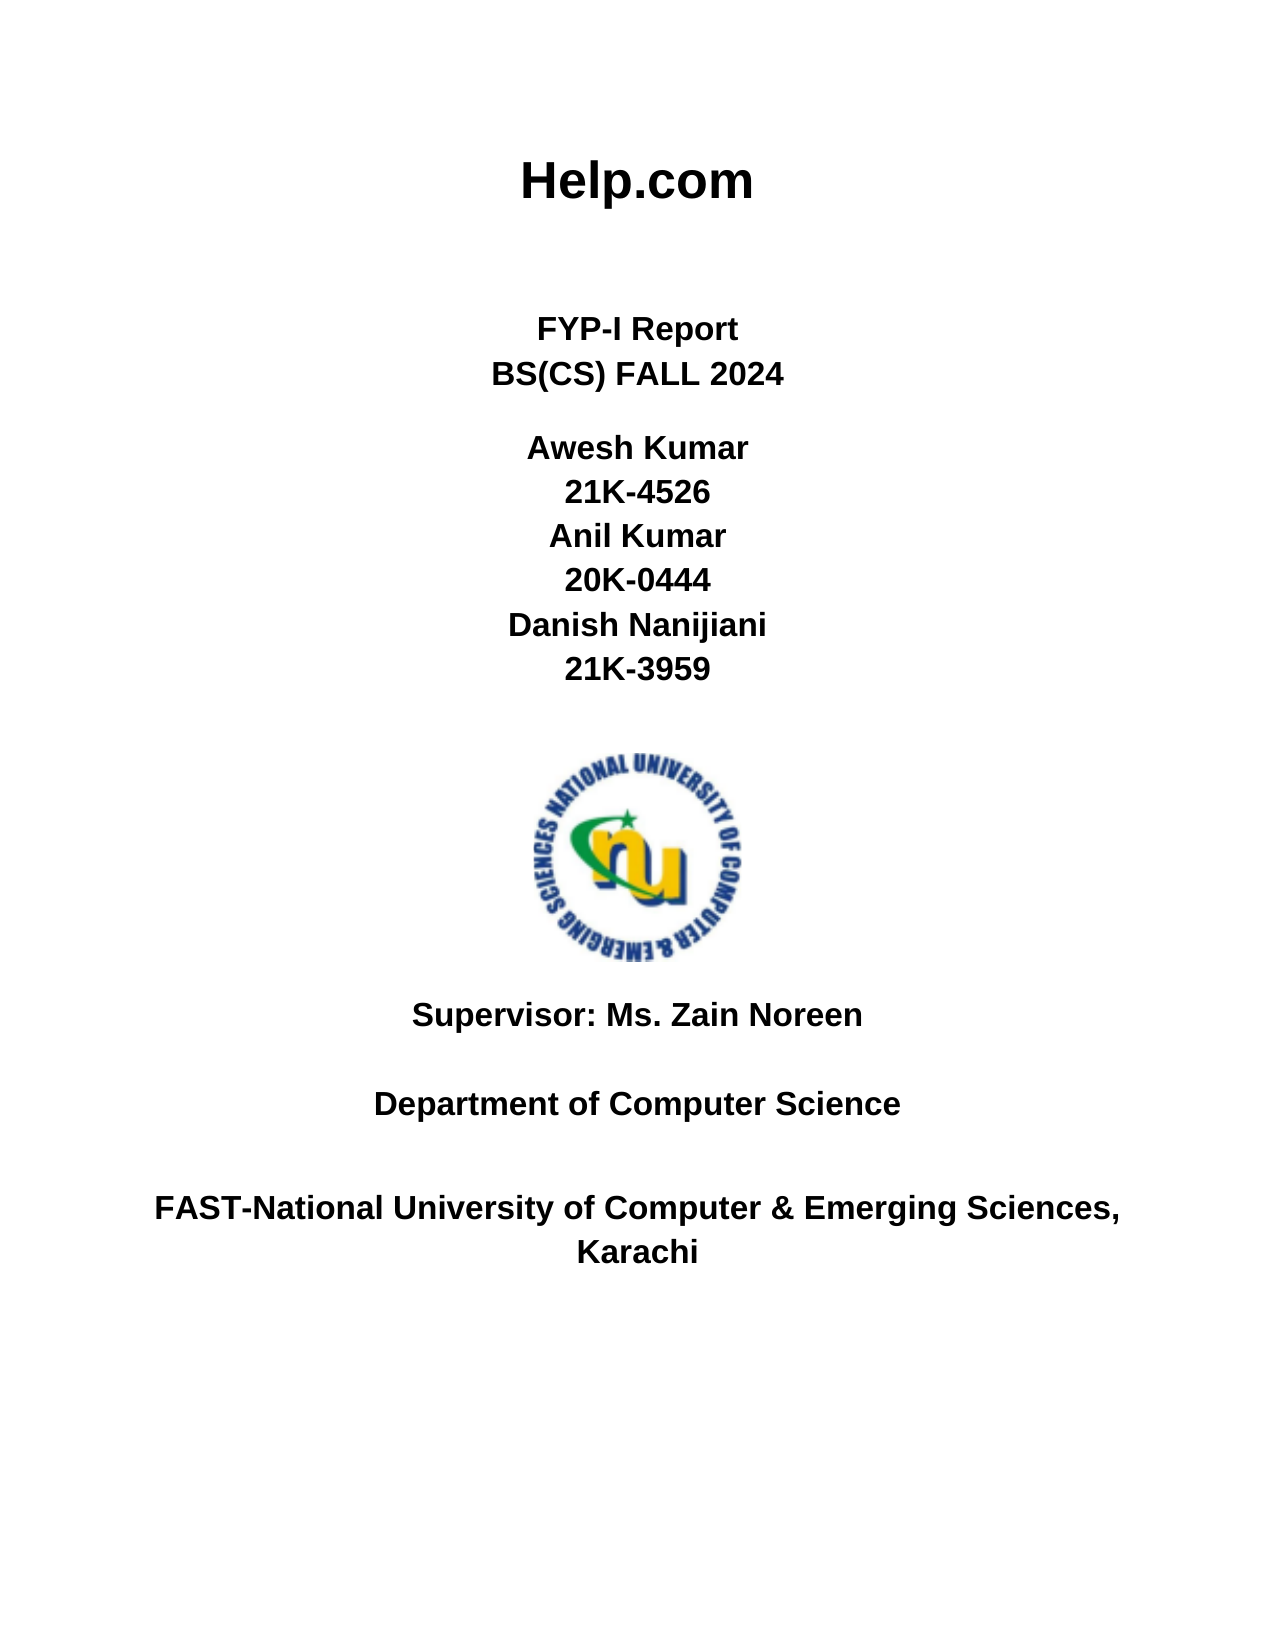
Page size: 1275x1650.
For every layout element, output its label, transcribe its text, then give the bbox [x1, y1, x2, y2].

text FAST-National University of Computer & Emerging Sciences, Karachi [150, 1188, 1125, 1271]
text 21K-3959 [150, 649, 1125, 687]
text Awesh Kumar [150, 428, 1125, 466]
text FYP-I Report [150, 309, 1125, 348]
text 21K-4526 [150, 472, 1125, 511]
text Anil Kumar [150, 516, 1125, 555]
text Danish Nanijiani [150, 605, 1125, 643]
text Supervisor: Ms. Zain Noreen [150, 995, 1125, 1034]
text Help.com [150, 150, 1125, 210]
text 20K-0444 [150, 561, 1125, 599]
text Department of Computer Science [150, 1084, 1125, 1122]
text BS(CS) FALL 2024 [150, 354, 1125, 392]
picture [533, 753, 742, 962]
